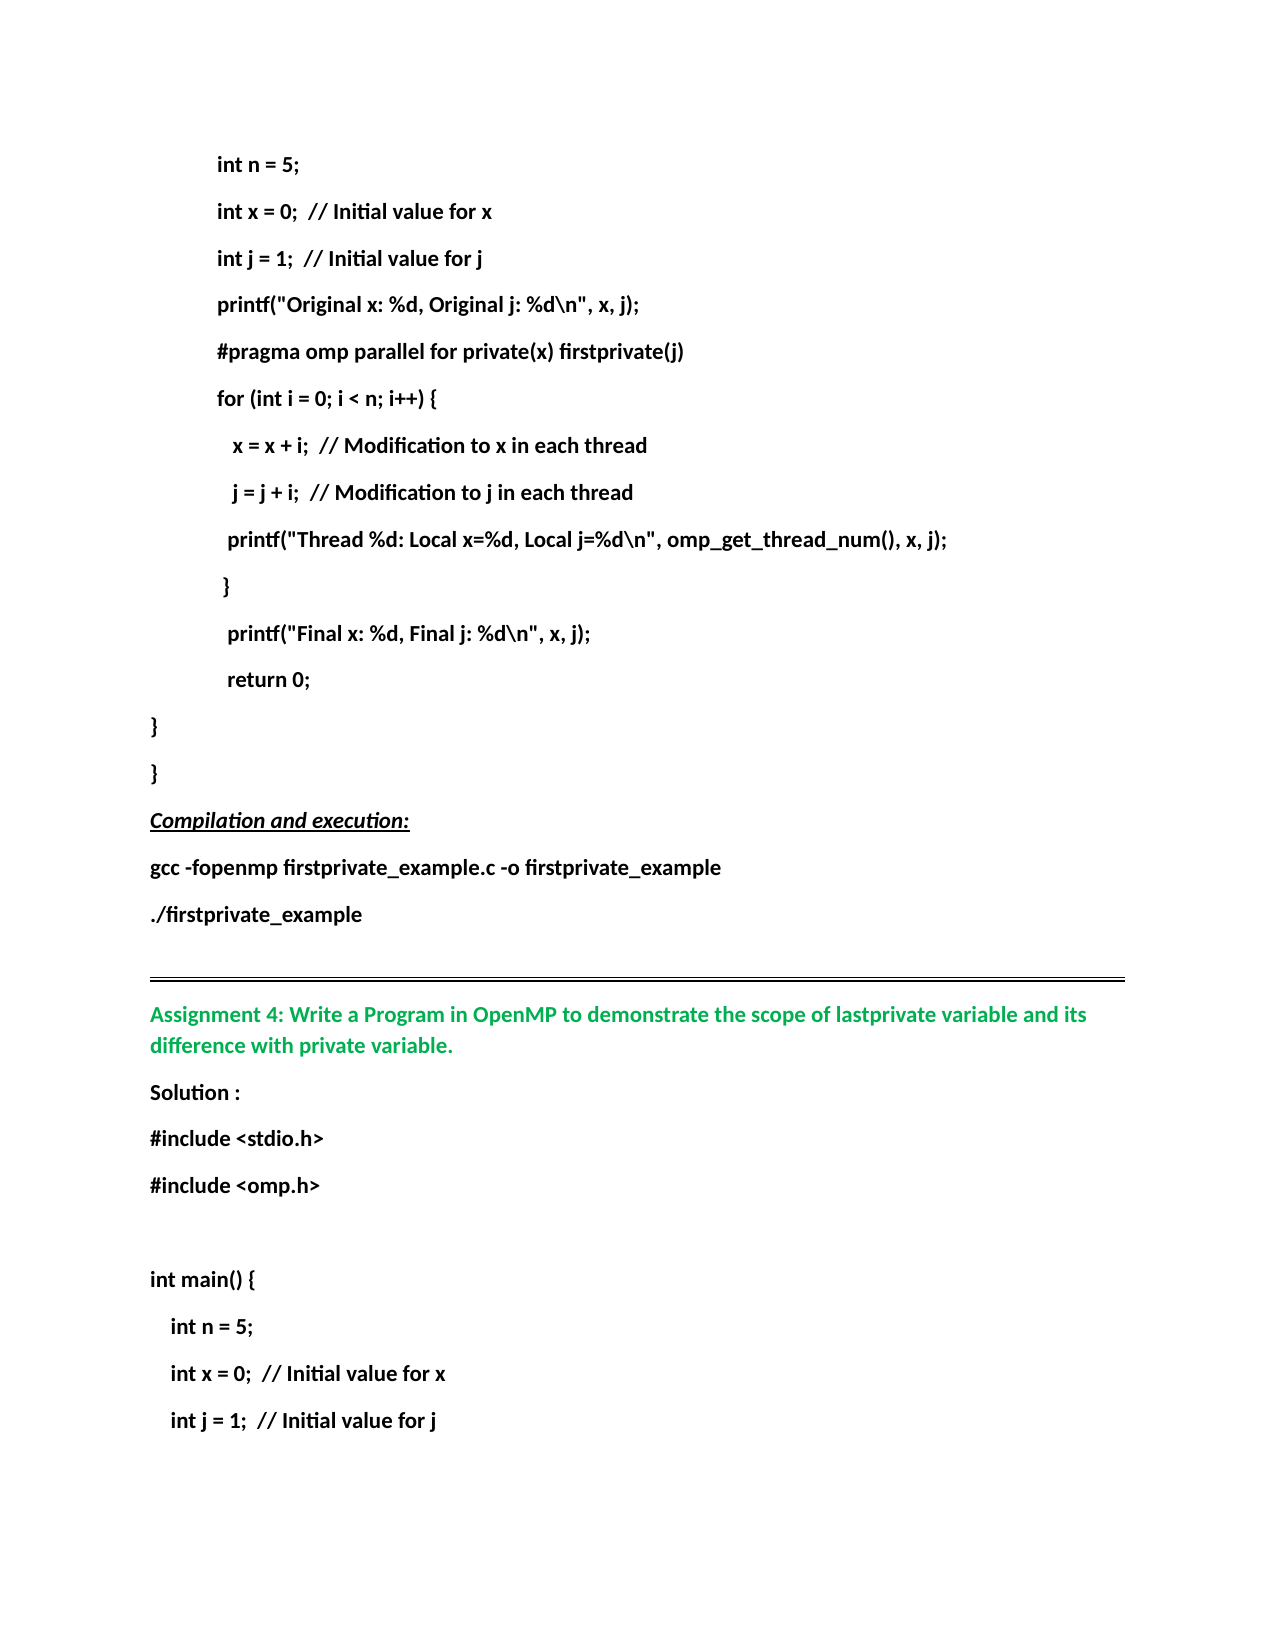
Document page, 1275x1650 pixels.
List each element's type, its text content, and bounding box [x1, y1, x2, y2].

text int n = 5; [150, 1312, 1125, 1340]
text } [150, 712, 1125, 741]
text int j = 1; // Initial value for j [150, 244, 1125, 272]
text Compilation and execution: [150, 806, 1125, 834]
text int main() { [150, 1265, 1125, 1293]
text printf("Thread %d: Local x=%d, Local j=%d\n", omp_get_thread_num(), x, j); [150, 525, 1125, 553]
text #pragma omp parallel for private(x) firstprivate(j) [150, 337, 1125, 366]
text #include <omp.h> [150, 1171, 1125, 1199]
text x = x + i; // Modification to x in each thread [150, 431, 1125, 459]
text ./firstprivate_example [150, 900, 1125, 928]
text j = j + i; // Modification to j in each thread [150, 478, 1125, 506]
text int j = 1; // Initial value for j [150, 1406, 1125, 1434]
text #include <stdio.h> [150, 1124, 1125, 1152]
text return 0; [150, 666, 1125, 694]
text gcc -fopenmp firstprivate_example.c -o firstprivate_example [150, 853, 1125, 881]
text Assignment 4: Write a Program in OpenMP to demonstrate the scope of lastprivate variable and its difference with private variable. [150, 1001, 1125, 1059]
text int x = 0; // Initial value for x [150, 197, 1125, 225]
text } [150, 572, 1125, 600]
text int n = 5; [150, 150, 1125, 178]
text int x = 0; // Initial value for x [150, 1359, 1125, 1387]
text printf("Original x: %d, Original j: %d\n", x, j); [150, 291, 1125, 319]
text Solution : [150, 1078, 1125, 1106]
text for (int i = 0; i < n; i++) { [150, 384, 1125, 412]
text printf("Final x: %d, Final j: %d\n", x, j); [150, 619, 1125, 647]
text } [150, 759, 1125, 787]
